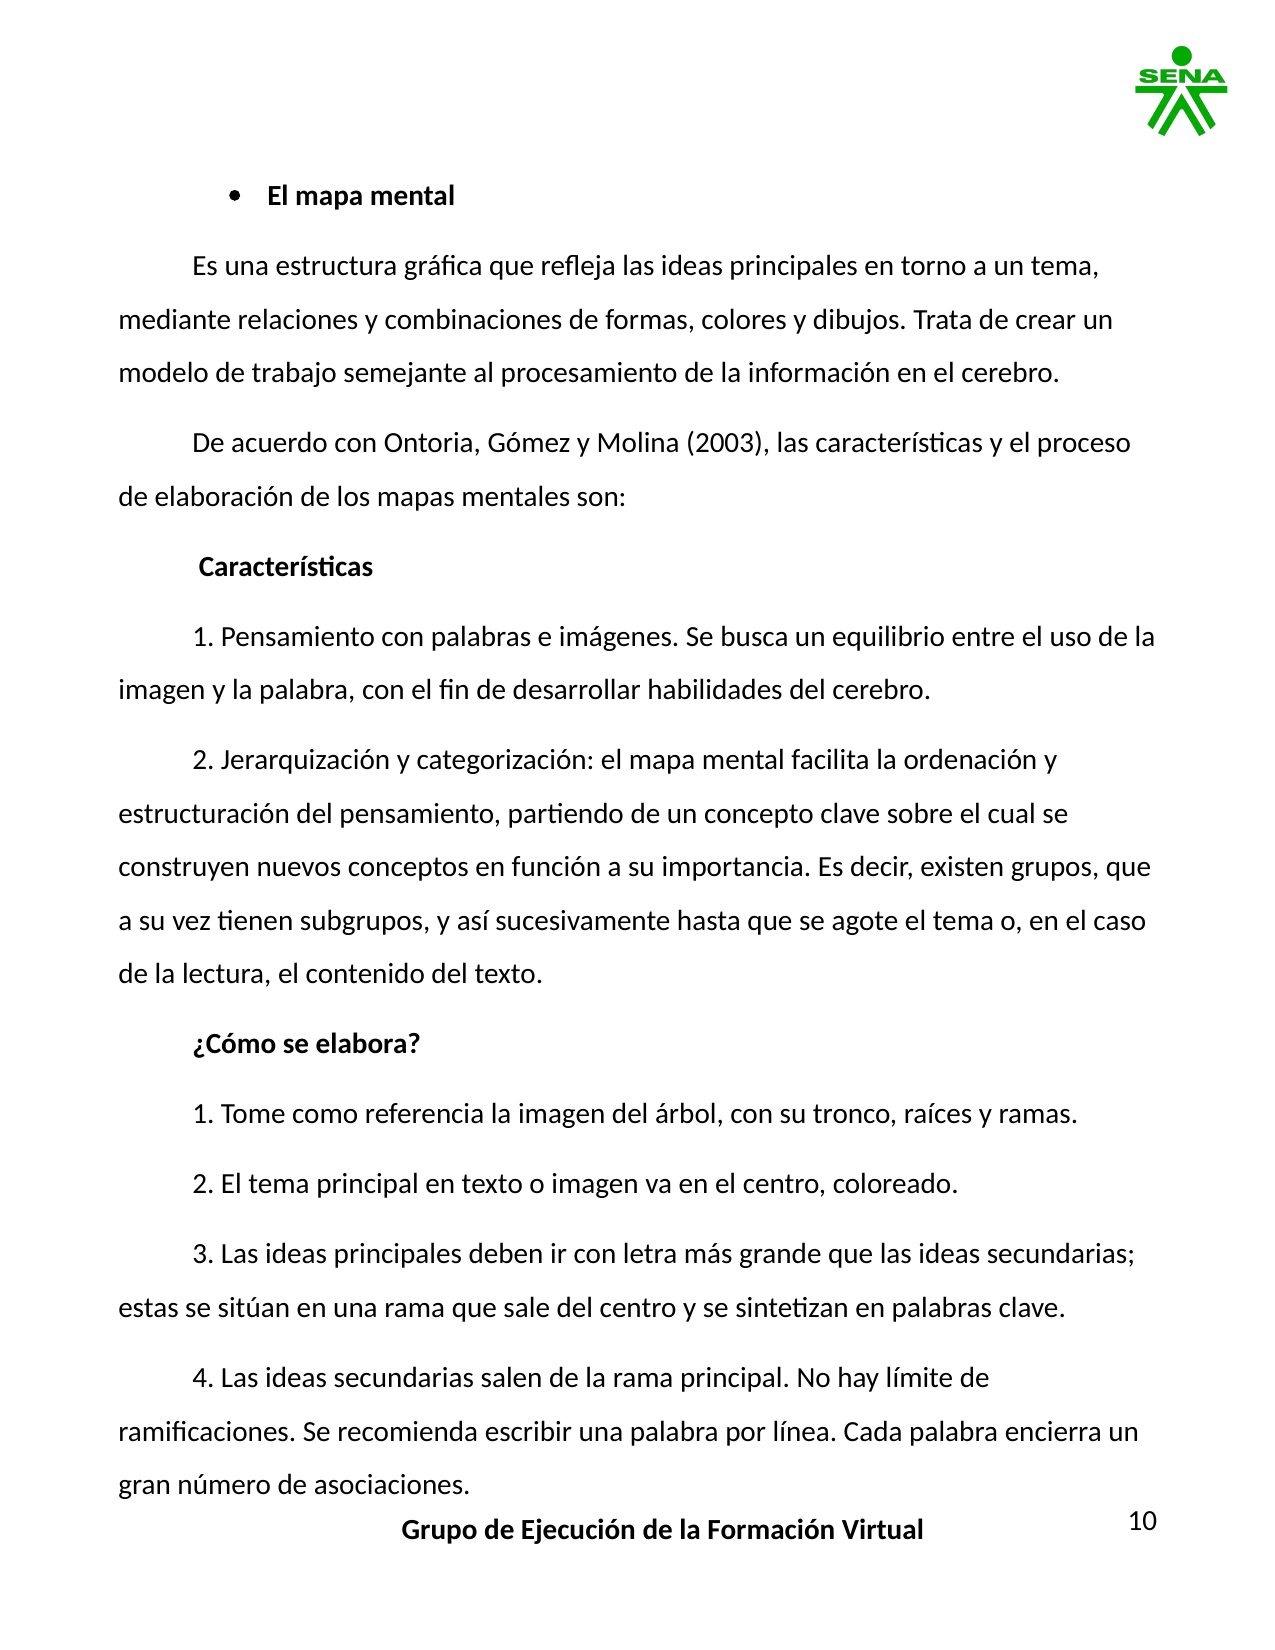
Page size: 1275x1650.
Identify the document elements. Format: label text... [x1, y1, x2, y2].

text 1. Tome como referencia la imagen del árbol, con su tronco, raíces y ramas. [118, 1095, 1157, 1131]
picture [1135, 46, 1228, 136]
text 2. El tema principal en texto o imagen va en el centro, coloreado. [118, 1166, 1157, 1201]
text De acuerdo con Ontoria, Gómez y Molina (2003), las características y el proceso de elaboración de los mapas mentales son: [118, 424, 1157, 513]
text Es una estructura gráfica que refleja las ideas principales en torno a un tema, mediante relaciones y combinaciones de formas, colores y dibujos. Trata de crear un modelo de trabajo semejante al procesamiento de la información en el cerebro. [118, 247, 1157, 390]
list El mapa mental [229, 177, 1157, 213]
text 2. Jerarquización y categorización: el mapa mental facilita la ordenación y estructuración del pensamiento, partiendo de un concepto clave sobre el cual se construyen nuevos conceptos en función a su importancia. Es decir, existen grupos, que a su vez tienen subgrupos, y así sucesivamente hasta que se agote el tema o, en el caso de la lectura, el contenido del texto. [118, 741, 1157, 991]
text 1. Pensamiento con palabras e imágenes. Se busca un equilibrio entre el uso de la imagen y la palabra, con el fin de desarrollar habilidades del cerebro. [118, 618, 1157, 707]
text Características [118, 548, 1157, 583]
text ¿Cómo se elabora? [118, 1025, 1157, 1061]
text 3. Las ideas principales deben ir con letra más grande que las ideas secundarias; estas se sitúan en una rama que sale del centro y se sintetizan en palabras clave. [118, 1236, 1157, 1325]
text 4. Las ideas secundarias salen de la rama principal. No hay límite de ramificaciones. Se recomienda escribir una palabra por línea. Cada palabra encierra un gran número de asociaciones. [118, 1359, 1157, 1502]
